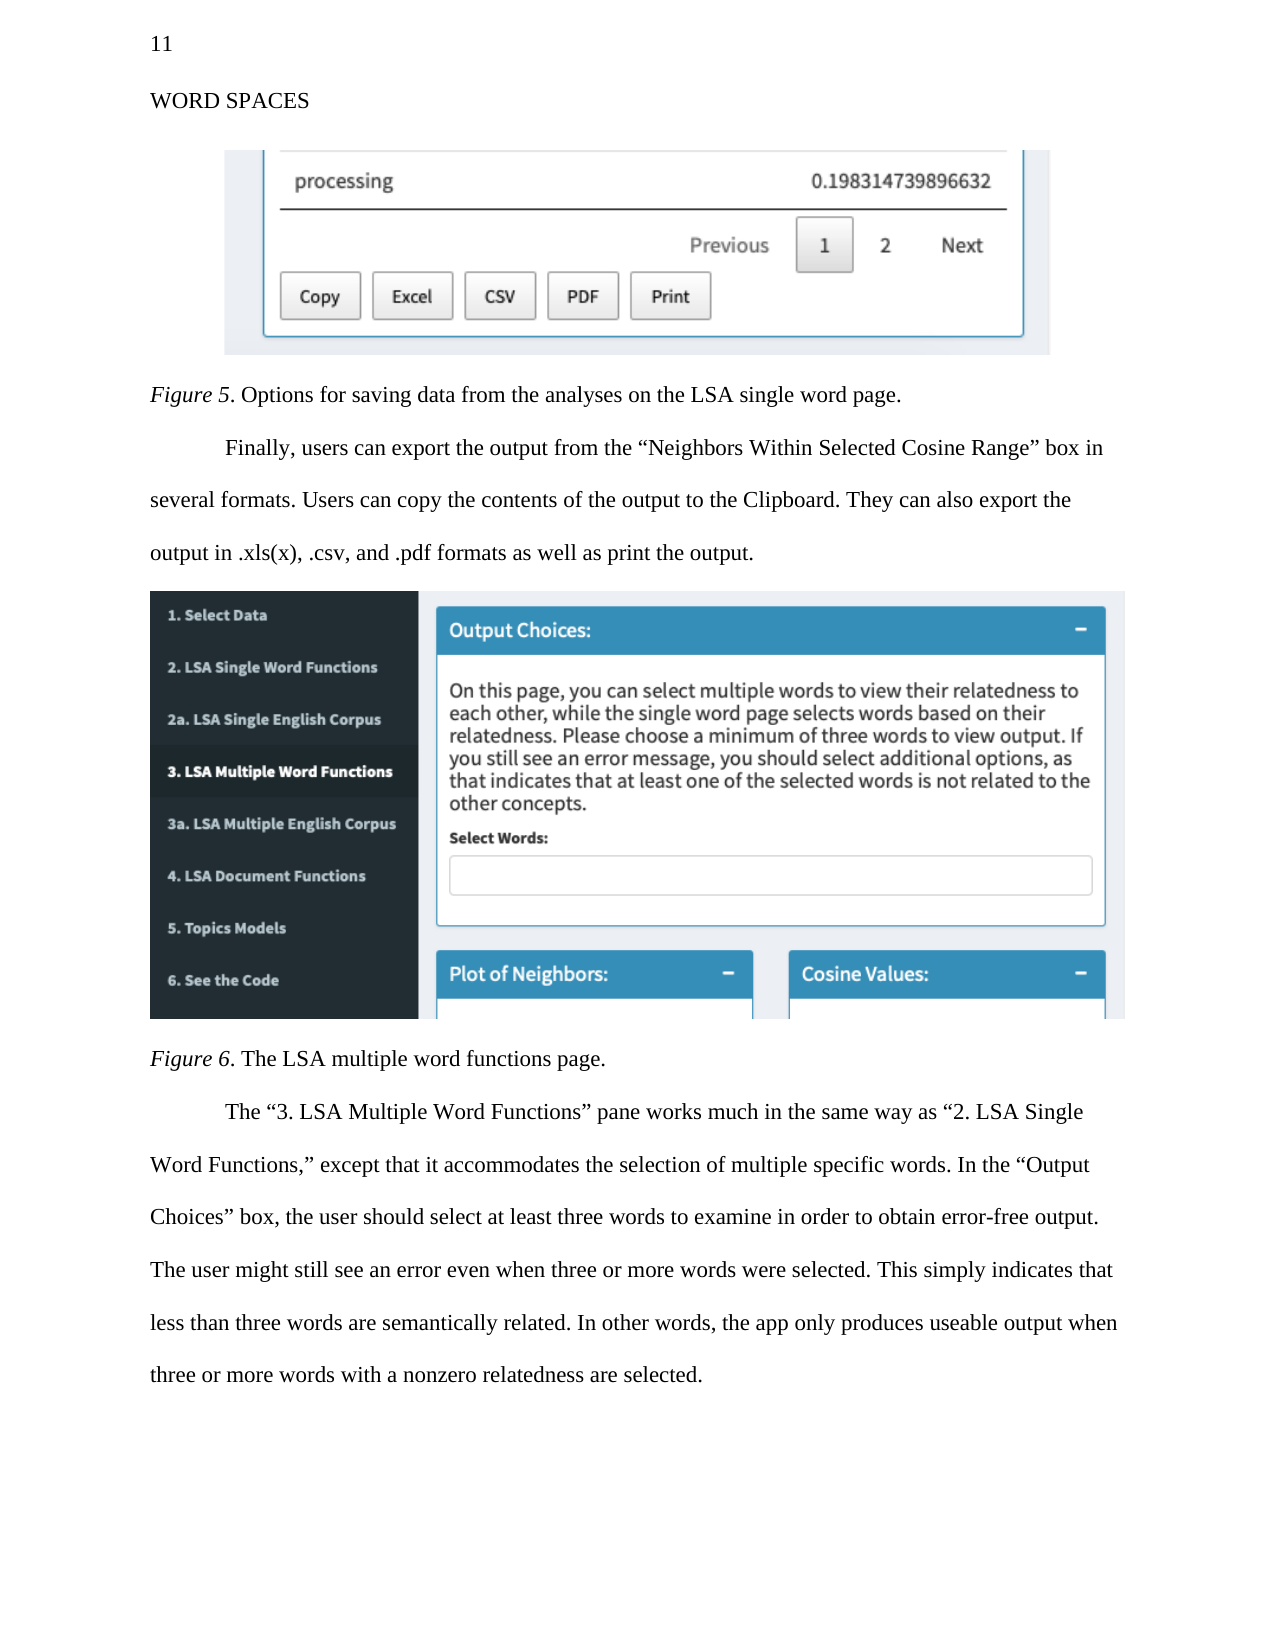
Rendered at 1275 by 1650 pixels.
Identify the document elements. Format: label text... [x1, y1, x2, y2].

text Figure 6. The LSA multiple word functions page. [150, 1045, 1125, 1072]
text The “3. LSA Multiple Word Functions” pane works much in the same way as “2. LSA Single Word Functions,” except that it accommodates the selection of multiple specific words. In the “Output Choices” box, the user should select at least three words to examine in order to obtain error-free output. The user might still see an error even when three or more words were selected. This simply indicates that less than three words are semantically related. In other words, the app only produces useable output when three or more words with a nonzero relatedness are selected. [150, 1098, 1125, 1388]
picture [150, 591, 1125, 1019]
text Finally, users can export the output from the “Neighbors Within Selected Cosine Range” box in several formats. Users can copy the contents of the output to the Clipboard. They can also export the output in .xls(x), .csv, and .pdf formats as well as print the output. [150, 434, 1125, 566]
text Figure 5. Options for saving data from the analyses on the LSA single word page. [150, 381, 1125, 407]
picture [224, 150, 1051, 355]
